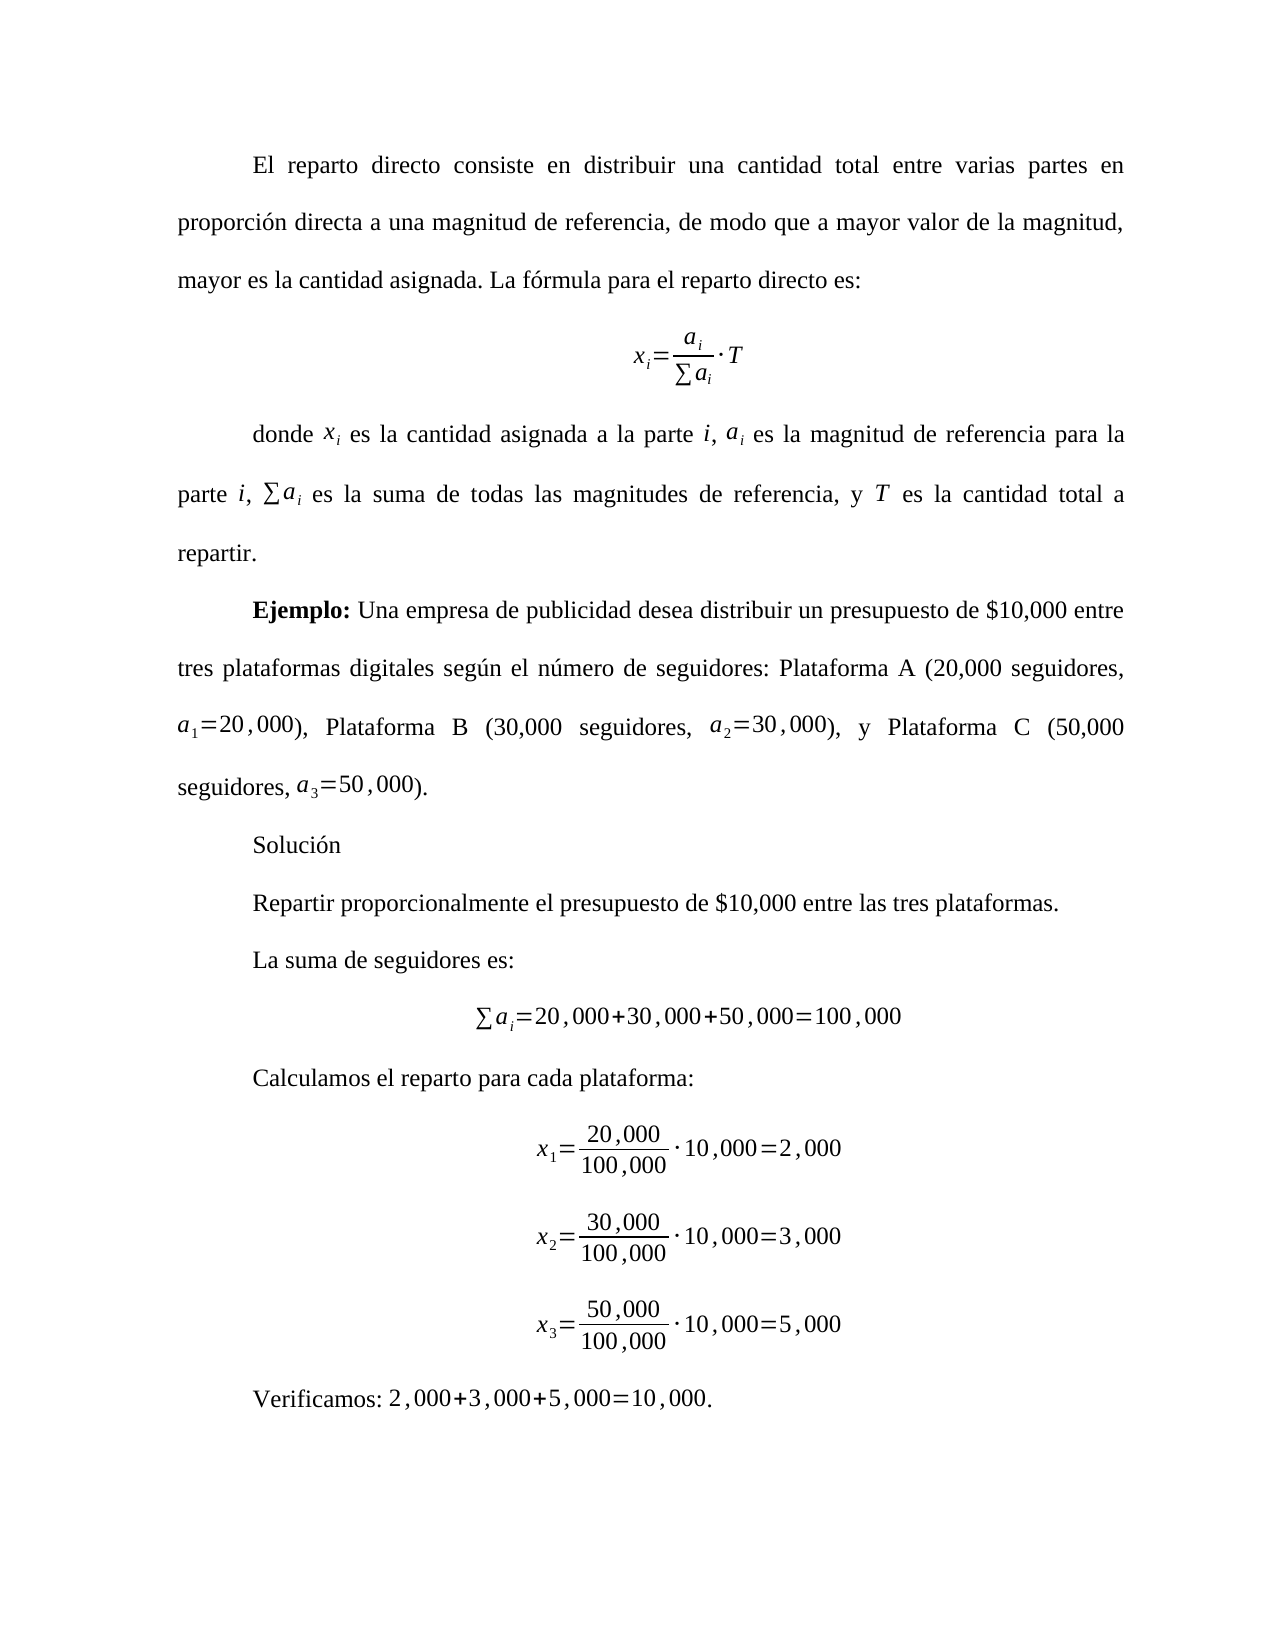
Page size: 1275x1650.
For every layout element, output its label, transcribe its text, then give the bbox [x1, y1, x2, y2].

text La suma de seguidores es: [177, 946, 1125, 974]
text Verificamos: . [177, 1384, 1125, 1412]
text El reparto directo consiste en distribuir una cantidad total entre varias partes en proporción directa a una magnitud de referencia, de modo que a mayor valor de la magnitud, mayor es la cantidad asignada. La fórmula para el reparto directo es: [177, 150, 1125, 294]
text donde es la cantidad asignada a la parte , es la magnitud de referencia para la parte , es la suma de todas las magnitudes de referencia, y es la cantidad total a repartir. [177, 418, 1125, 567]
text Repartir proporcionalmente el presupuesto de $10,000 entre las tres plataformas. [177, 888, 1125, 917]
text Ejemplo: Una empresa de publicidad desea distribuir un presupuesto de $10,000 entre tres plataformas digitales según el número de seguidores: Plataforma A (20,000 seguidores, ), Plataforma B (30,000 seguidores, ), y Plataforma C (50,000 seguidores, ). [177, 595, 1125, 802]
text Solución [177, 831, 1125, 859]
text Calculamos el reparto para cada plataforma: [177, 1063, 1125, 1092]
